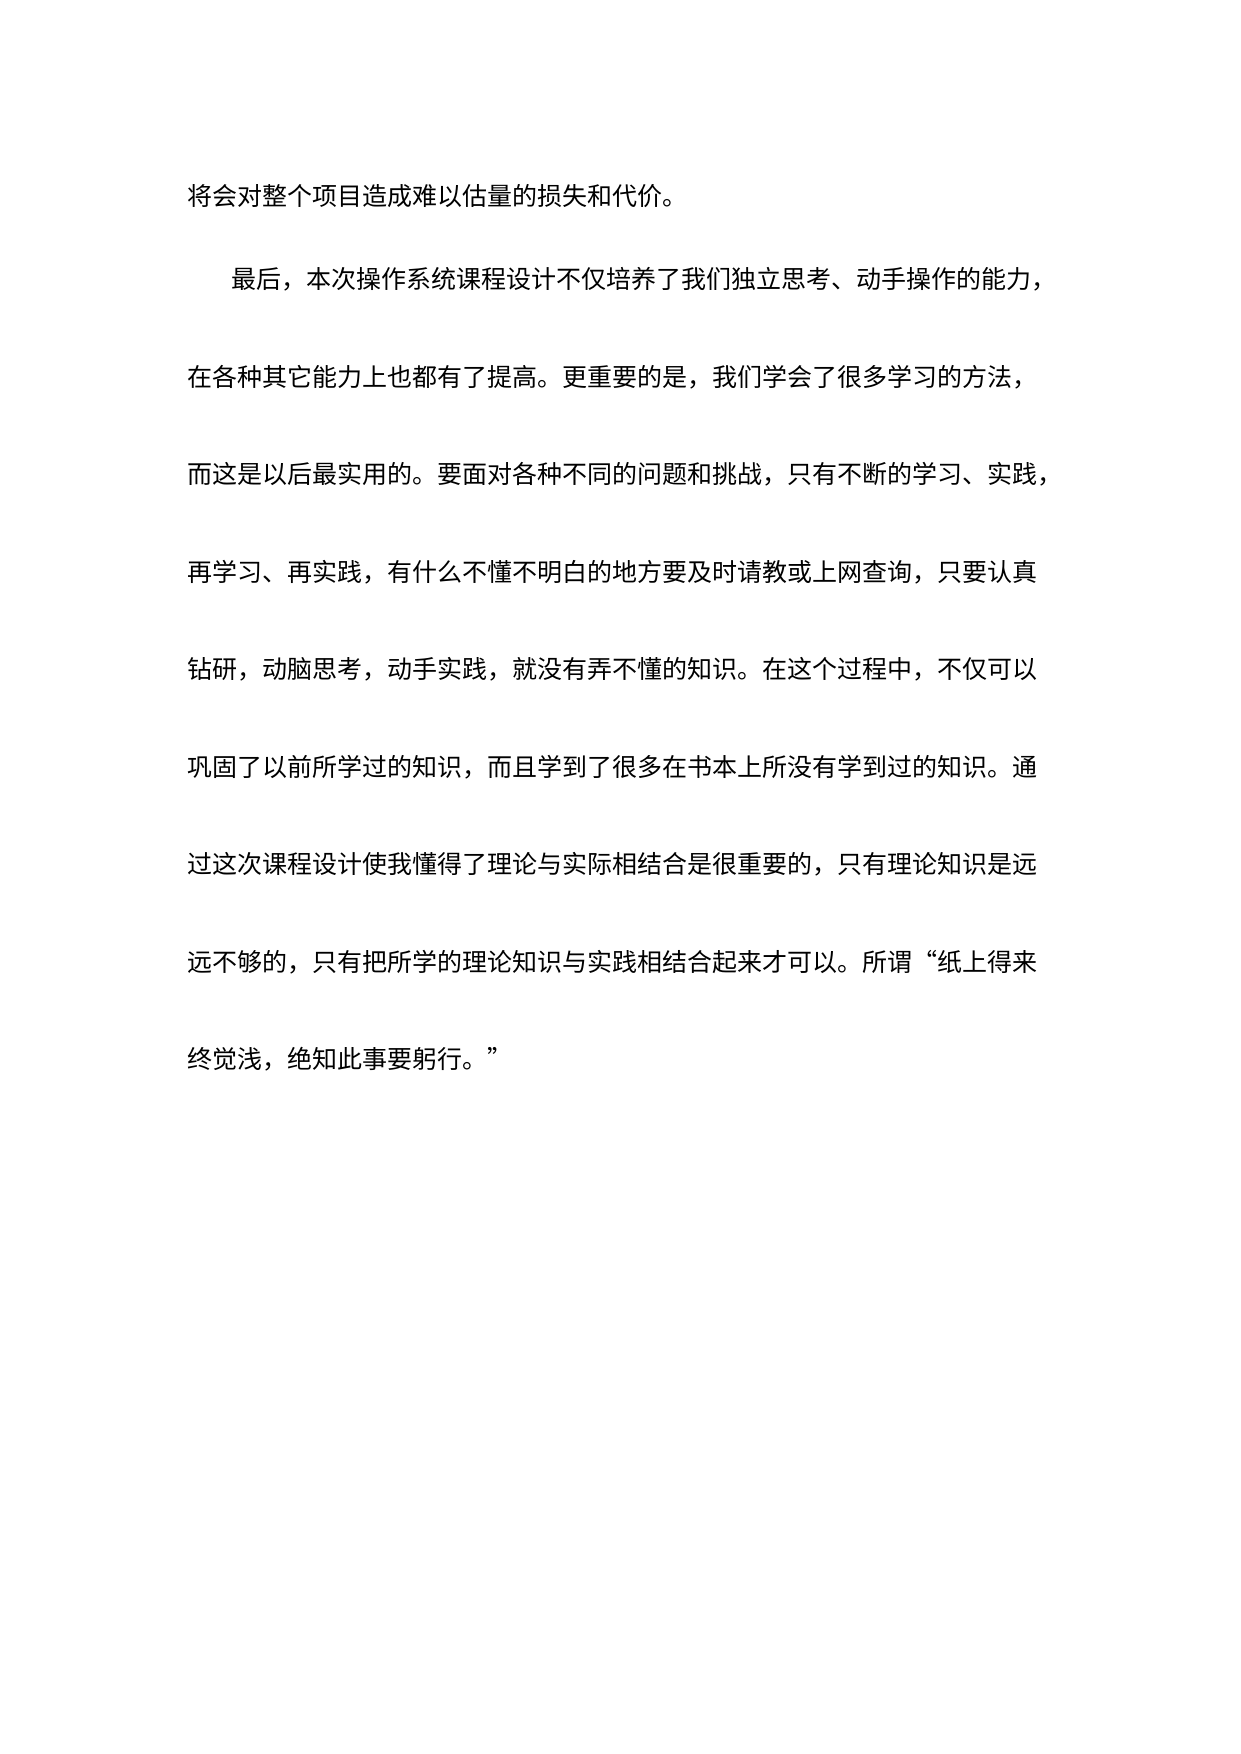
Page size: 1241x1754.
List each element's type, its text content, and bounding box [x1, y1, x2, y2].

text 最后，本次操作系统课程设计不仅培养了我们独立思考、动手操作的能力，在各种其它能力上也都有了提高。更重要的是，我们学会了很多学习的方法，而这是以后最实用的。要面对各种不同的问题和挑战，只有不断的学习、实践，再学习、再实践，有什么不懂不明白的地方要及时请教或上网查询，只要认真钻研，动脑思考，动手实践，就没有弄不懂的知识。在这个过程中，不仅可以巩固了以前所学过的知识，而且学到了很多在书本上所没有学到过的知识。通过这次课程设计使我懂得了理论与实际相结合是很重要的，只有理论知识是远远不够的，只有把所学的理论知识与实践相结合起来才可以。所谓“纸上得来终觉浅，绝知此事要躬行。” [187, 245, 1053, 1090]
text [187, 162, 1053, 227]
